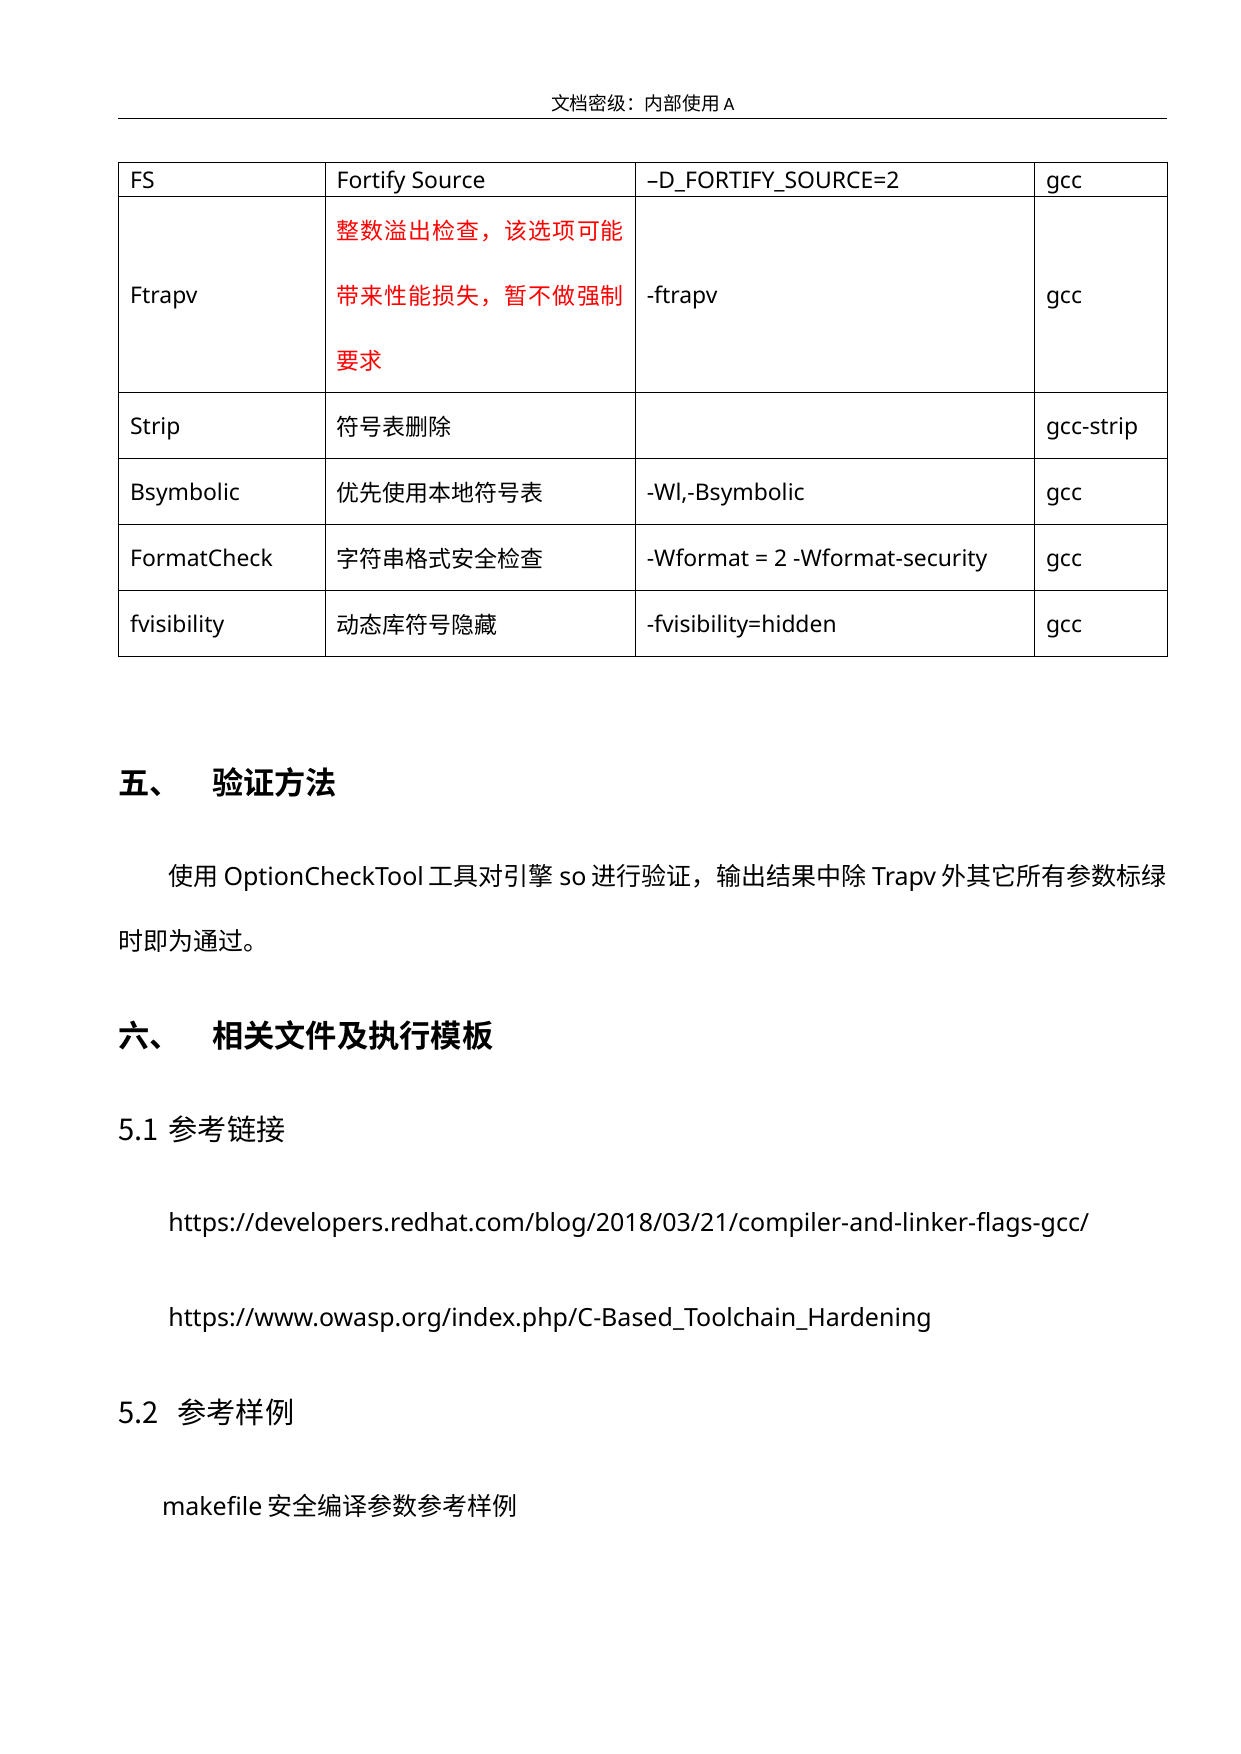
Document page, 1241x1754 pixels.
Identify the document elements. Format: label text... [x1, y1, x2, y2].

table_cell gcc [1035, 525, 1167, 590]
list makefile安全编译参数参考样例 [162, 1472, 1167, 1537]
table_cell FS [119, 163, 325, 196]
text 使用OptionCheckTool工具对引擎so进行验证，输出结果中除Trapv外其它所有参数标绿时即为通过。 [118, 842, 1167, 972]
table_cell -fvisibility=hidden [636, 591, 1034, 656]
table_cell gcc [1035, 591, 1167, 656]
table_cell fvisibility [119, 591, 325, 656]
table_cell gcc-strip [1035, 393, 1167, 458]
subtitle 相关文件及执行模板 [118, 1001, 1167, 1066]
table_cell -ftrapv [636, 197, 1034, 392]
table_cell 优先使用本地符号表 [326, 459, 635, 524]
table_cell -Wformat = 2 -Wformat-security [636, 525, 1034, 590]
table_cell -Wl,-Bsymbolic [636, 459, 1034, 524]
table_cell gcc [1035, 459, 1167, 524]
table_cell 符号表删除 [326, 393, 635, 458]
subtitle 验证方法 [118, 748, 1167, 813]
text https://www.owasp.org/index.php/C-Based_Toolchain_Hardening [118, 1284, 1167, 1349]
table_cell gcc [1035, 197, 1167, 392]
table_cell 整数溢出检查，该选项可能带来性能损失，暂不做强制要求 [326, 197, 635, 392]
table_cell gcc [1035, 163, 1167, 196]
table_cell –D_FORTIFY_SOURCE=2 [636, 163, 1034, 196]
table_cell Fortify Source [326, 163, 635, 196]
text https://developers.redhat.com/blog/2018/03/21/compiler-and-linker-flags-gcc/ [118, 1190, 1167, 1255]
table_cell Strip [119, 393, 325, 458]
table_cell Ftrapv [119, 197, 325, 392]
subtitle 参考样例 [118, 1378, 1167, 1443]
table_cell [636, 393, 1034, 458]
table_cell 字符串格式安全检查 [326, 525, 635, 590]
table_cell 动态库符号隐藏 [326, 591, 635, 656]
table_cell FormatCheck [119, 525, 325, 590]
table_cell Bsymbolic [119, 459, 325, 524]
subtitle 参考链接 [118, 1096, 1167, 1161]
